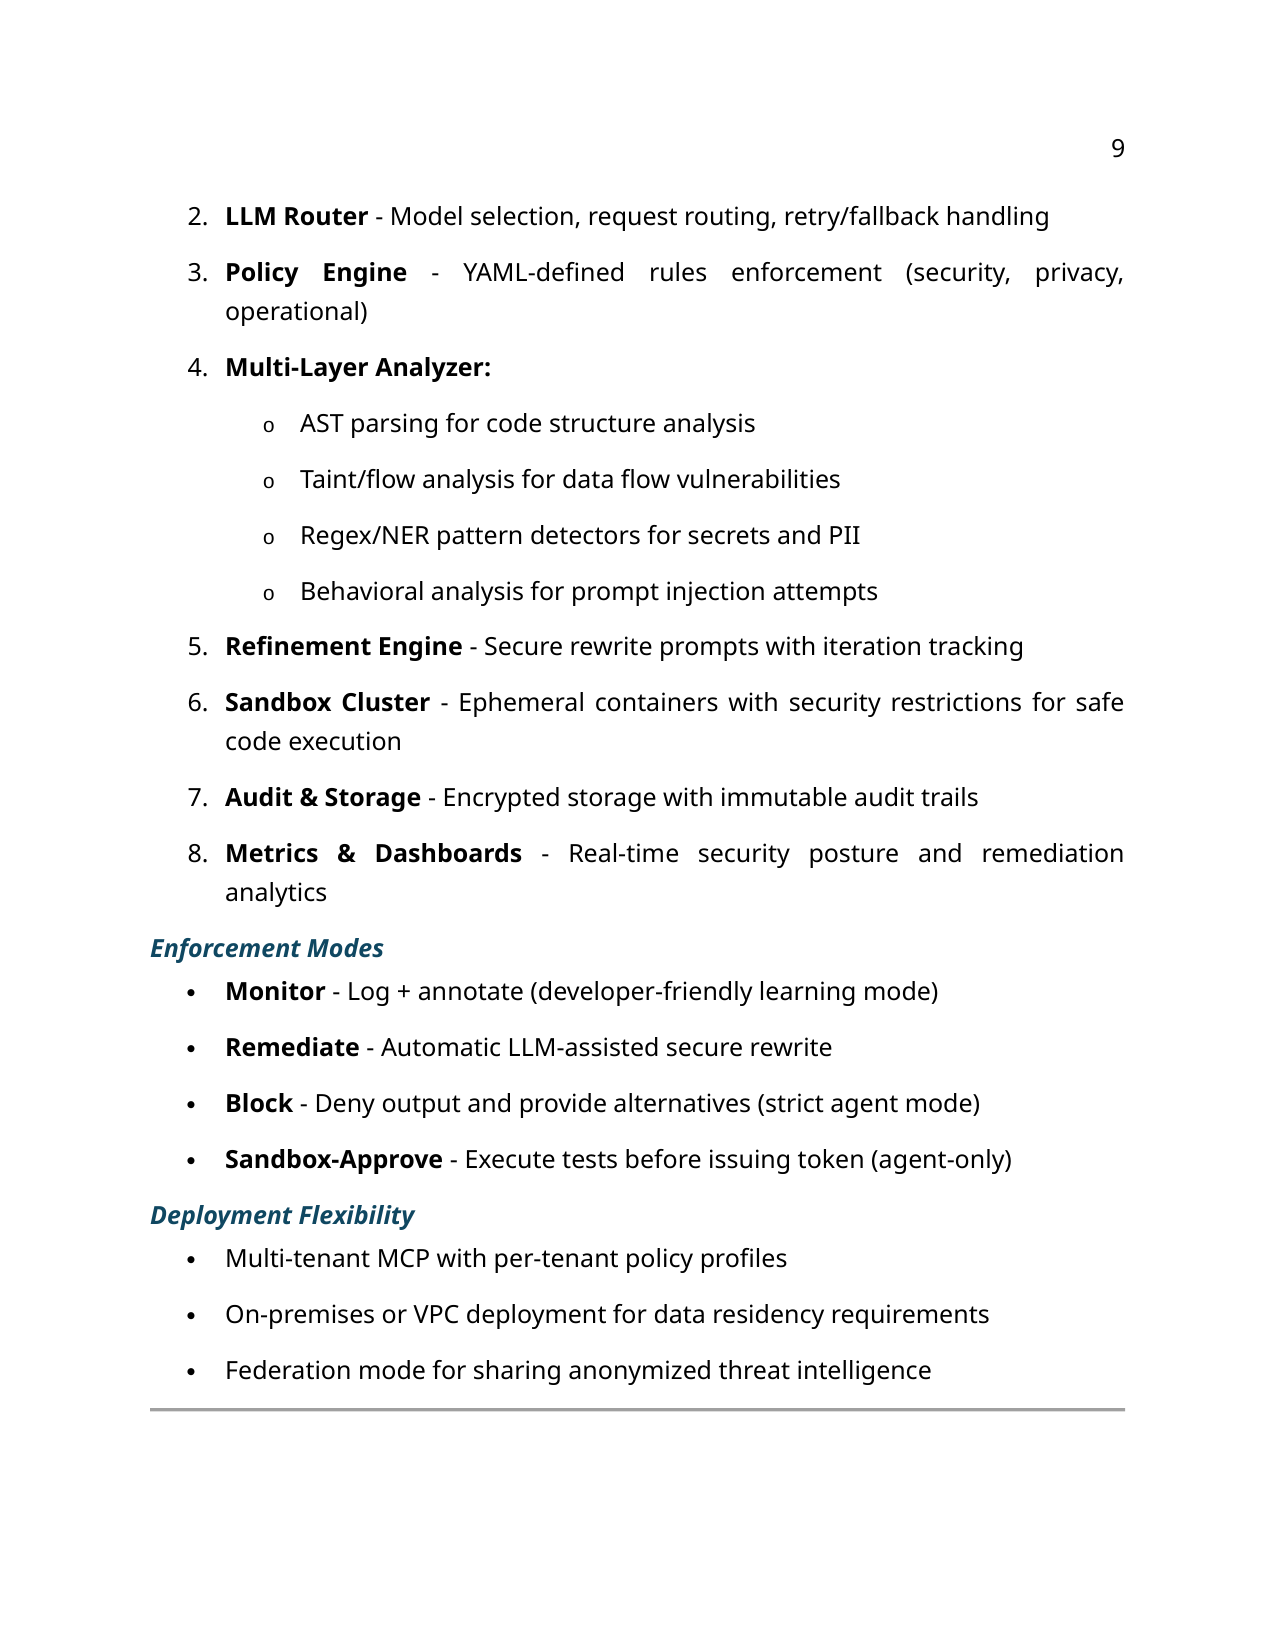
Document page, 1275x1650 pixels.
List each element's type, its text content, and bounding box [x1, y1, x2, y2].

list Remediate - Automatic LLM-assisted secure rewrite [187, 1030, 1125, 1064]
list Taint/flow analysis for data flow vulnerabilities [262, 461, 1125, 496]
list Multi-tenant MCP with per-tenant policy profiles [187, 1241, 1125, 1275]
list Monitor - Log + annotate (developer-friendly learning mode) [187, 974, 1125, 1008]
list Refinement Engine - Secure rewrite prompts with iteration tracking [187, 629, 1125, 663]
list Sandbox Cluster - Ephemeral containers with security restrictions for safe code execution [187, 685, 1125, 758]
list On-premises or VPC deployment for data residency requirements [187, 1296, 1125, 1331]
list Multi-Layer Analyzer: [187, 350, 1125, 384]
subtitle Deployment Flexibility [150, 1197, 1125, 1231]
list Policy Engine - YAML-defined rules enforcement (security, privacy, operational) [187, 255, 1125, 328]
list Metrics & Dashboards - Real-time security posture and remediation analytics [187, 836, 1125, 909]
list Audit & Storage - Encrypted storage with immutable audit trails [187, 780, 1125, 814]
list AST parsing for code structure analysis [262, 406, 1125, 440]
list LLM Router - Model selection, request routing, retry/fallback handling [187, 199, 1125, 233]
list Regex/NER pattern detectors for secrets and PII [262, 517, 1125, 551]
list Sandbox-Approve - Execute tests before issuing token (agent-only) [187, 1141, 1125, 1176]
subtitle Enforcement Modes [150, 931, 1125, 965]
list Block - Deny output and provide alternatives (strict agent mode) [187, 1086, 1125, 1120]
list Behavioral analysis for prompt injection attempts [262, 573, 1125, 607]
list Federation mode for sharing anonymized threat intelligence [187, 1352, 1125, 1386]
